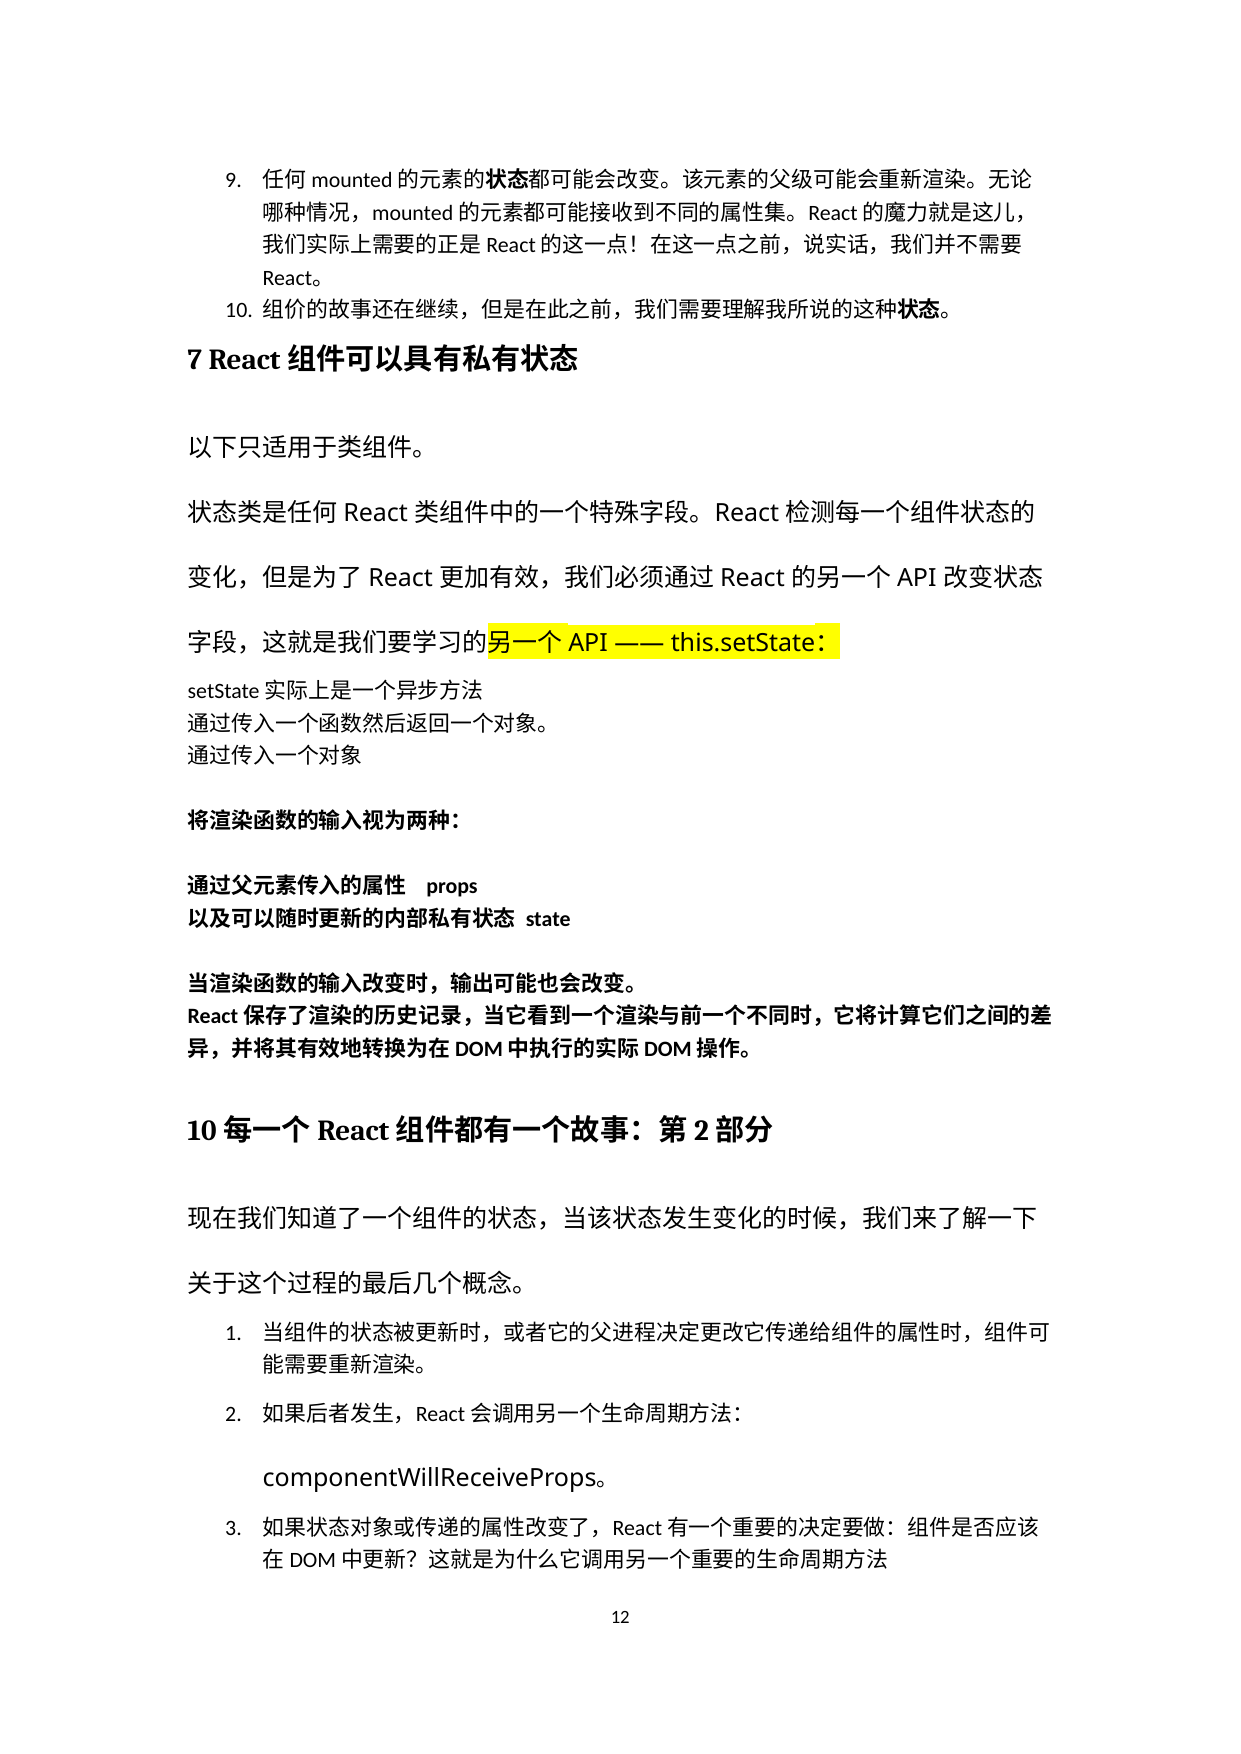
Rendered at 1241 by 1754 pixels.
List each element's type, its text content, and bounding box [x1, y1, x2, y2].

text 通过传入一个函数然后返回一个对象。 [187, 706, 1053, 738]
text 将渲染函数的输入视为两种： [187, 803, 1053, 836]
text 当渲染函数的输入改变时，输出可能也会改变。 [187, 966, 1053, 998]
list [225, 1509, 1053, 1574]
text 现在我们知道了一个组件的状态，当该状态发生变化的时候，我们来了解一下关于这个过程的最后几个概念。 [187, 1184, 1053, 1314]
list 如果后者发生，React 会调用另一个生命周期方法：componentWillReceiveProps。 [225, 1379, 1053, 1509]
text 通过父元素传入的属性 props [187, 868, 1053, 901]
text 以下只适用于类组件。 [187, 413, 1053, 478]
text 状态类是任何 React 类组件中的一个特殊字段。React 检测每一个组件状态的变化，但是为了 React 更加有效，我们必须通过 React 的另一个 API 改变状态字段，这就是我们要学习的另一个 API —— this.setState： [187, 478, 1053, 673]
text 通过传入一个对象 [187, 738, 1053, 771]
text 以及可以随时更新的内部私有状态 state [187, 901, 1053, 933]
list 组价的故事还在继续，但是在此之前，我们需要理解我所说的这种状态。 [225, 292, 1053, 324]
subtitle 10 每一个 React 组件都有一个故事：第 2 部分 [187, 1096, 1053, 1161]
list 任何 mounted 的元素的状态都可能会改变。该元素的父级可能会重新渲染。无论哪种情况，mounted 的元素都可能接收到不同的属性集。React 的魔力就是这儿，我们实际上需要的正是 React 的这一点！在这一点之前，说实话，我们并不需要 React。 [225, 162, 1053, 292]
text setState 实际上是一个异步方法 [187, 673, 1053, 706]
list 当组件的状态被更新时，或者它的父进程决定更改它传递给组件的属性时，组件可能需要重新渲染。 [225, 1314, 1053, 1379]
subtitle 7 React 组件可以具有私有状态 [187, 324, 1053, 389]
text React 保存了渲染的历史记录，当它看到一个渲染与前一个不同时，它将计算它们之间的差异，并将其有效地转换为在 DOM 中执行的实际 DOM 操作。 [187, 998, 1053, 1063]
